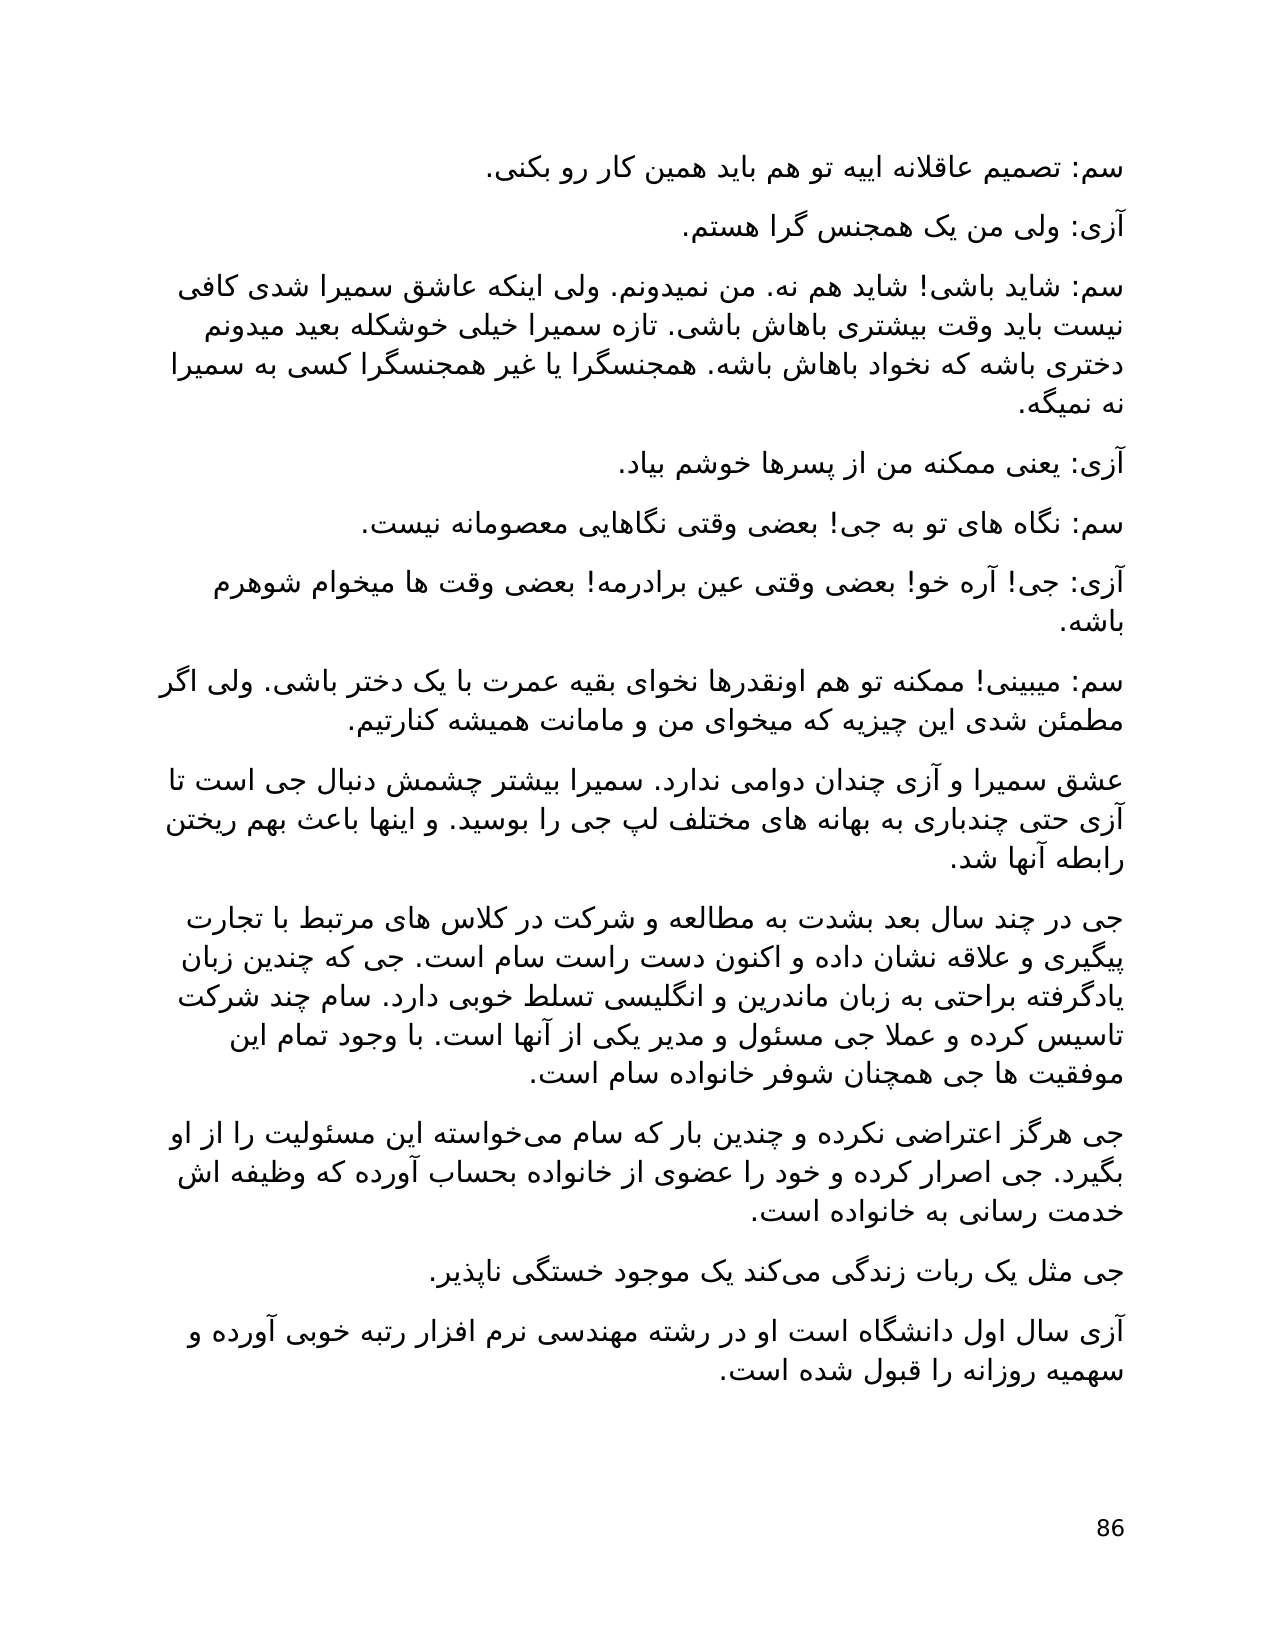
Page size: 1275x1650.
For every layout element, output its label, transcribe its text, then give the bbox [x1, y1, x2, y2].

text آزی: ولی من یک همجنس گرا هستم. [150, 210, 1125, 244]
text آزی: جی! آره خو! بعضی وقتی عین برادرمه! بعضی وقت ها میخوام شوهرم باشه. [150, 566, 1125, 639]
text جی هرگز اعتراضی نکرده و چندین بار که سام می‌خواسته این مسئولیت را از او بگیرد. جی اصرار کرده و خود را عضوی از خانواده بحساب آورده که وظیفه اش خدمت رسانی به خانواده است. [150, 1117, 1125, 1228]
text سم: میبینی! ممکنه تو هم اونقدرها نخوای بقیه عمرت با یک دختر باشی. ولی اگر مطمئن شدی این چیزیه که میخوای من و مامانت همیشه کنارتیم. [150, 664, 1125, 737]
text سم: نگاه های تو به جی! بعضی وقتی نگاهایی معصومانه نیست. [150, 506, 1125, 540]
text سم: تصمیم عاقلانه اییه تو هم باید همین کار رو بکنی. [150, 150, 1125, 184]
text آزی: یعنی ممکنه من از پسرها خوشم بیاد. [150, 446, 1125, 480]
text عشق سمیرا و آزی چندان دوامی ندارد. سمیرا بیشتر چشمش دنبال جی است تا آزی حتی چندباری به بهانه های مختلف لپ جی را بوسید. و اینها باعث بهم ریختن رابطه آنها شد. [150, 763, 1125, 875]
text سم: شاید باشی! شاید هم نه. من نمیدونم. ولی اینکه عاشق سمیرا شدی کافی نیست باید وقت بیشتری باهاش باشی. تازه سمیرا خیلی خوشکله بعید میدونم دختری باشه که نخواد باهاش باشه. همجنسگرا یا غیر همجنسگرا کسی به سمیرا نه نمیگه. [150, 269, 1125, 420]
text جی در چند سال بعد بشدت به مطالعه و شرکت در کلاس های مرتبط با تجارت پیگیری و علاقه نشان داده و اکنون دست راست سام است. جی که چندین زبان یادگرفته براحتی به زبان ماندرین و انگلیسی تسلط خوبی دارد. سام چند شرکت تاسیس کرده و عملا جی مسئول و مدیر یکی از آنها است. با وجود تمام این موفقیت ها جی همچنان شوفر خانواده سام است. [150, 901, 1125, 1091]
text آزی سال اول دانشگاه است او در رشته مهندسی نرم افزار رتبه خوبی آورده و سهمیه روزانه را قبول شده است. [150, 1314, 1125, 1387]
text جی مثل یک ربات زندگی می‌کند یک موجود خستگی ناپذیر. [150, 1254, 1125, 1288]
